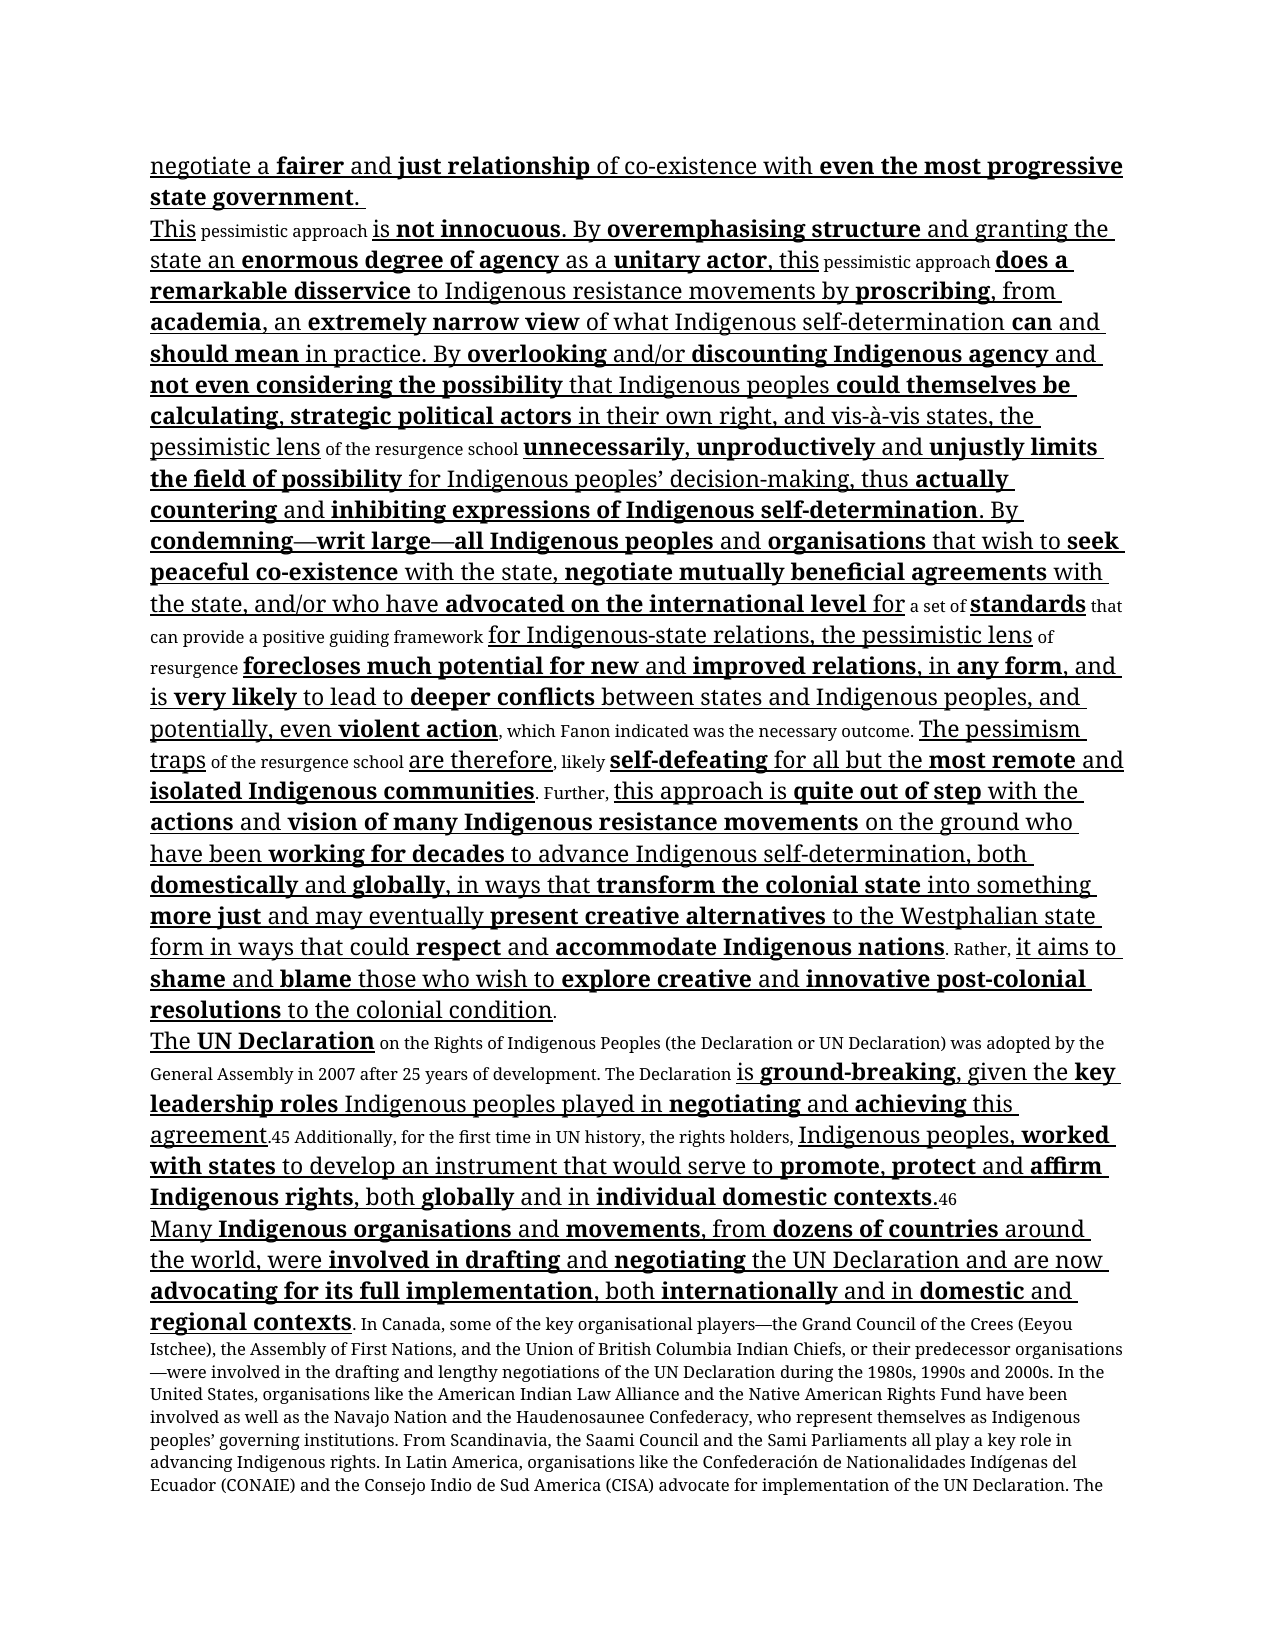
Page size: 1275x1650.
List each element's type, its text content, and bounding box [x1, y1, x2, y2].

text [150, 150, 1125, 212]
text This pessimistic approach is not innocuous. By overemphasising structure and granting the state an enormous degree of agency as a unitary actor, this pessimistic approach does a remarkable disservice to Indigenous resistance movements by proscribing, from academia, an extremely narrow view of what Indigenous self-determination can and should mean in practice. By overlooking and/or discounting Indigenous agency and not even considering the possibility that Indigenous peoples could themselves be calculating, strategic political actors in their own right, and vis-à-vis states, the pessimistic lens of the resurgence school unnecessarily, unproductively and unjustly limits the field of possibility for Indigenous peoples’ decision-making, thus actually countering and inhibiting expressions of Indigenous self-determination. By condemning—writ large—all Indigenous peoples and organisations that wish to seek peaceful co-existence with the state, negotiate mutually beneficial agreements with the state, and/or who have advocated on the international level for a set of standards that can provide a positive guiding framework for Indigenous-state relations, the pessimistic lens of resurgence forecloses much potential for new and improved relations, in any form, and is very likely to lead to deeper conflicts between states and Indigenous peoples, and potentially, even violent action, which Fanon indicated was the necessary outcome. The pessimism traps of the resurgence school are therefore, likely self-defeating for all but the most remote and isolated Indigenous communities. Further, this approach is quite out of step with the actions and vision of many Indigenous resistance movements on the ground who have been working for decades to advance Indigenous self-determination, both domestically and globally, in ways that transform the colonial state into something more just and may eventually present creative alternatives to the Westphalian state form in ways that could respect and accommodate Indigenous nations. Rather, it aims to shame and blame those who wish to explore creative and innovative post-colonial resolutions to the colonial condition. [150, 212, 1125, 551]
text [150, 1212, 1125, 1496]
text This pessimistic approach is not innocuous. By overemphasising structure and granting the state an enormous degree of agency as a unitary actor, this pessimistic approach does a remarkable disservice to Indigenous resistance movements by proscribing, from academia, an extremely narrow view of what Indigenous self-determination can and should mean in practice. By overlooking and/or discounting Indigenous agency and not even considering the possibility that Indigenous peoples could themselves be calculating, strategic political actors in their own right, and vis-à-vis states, the pessimistic lens of the resurgence school unnecessarily, unproductively and unjustly limits the field of possibility for Indigenous peoples’ decision-making, thus actually countering and inhibiting expressions of Indigenous self-determination. By condemning—writ large—all Indigenous peoples and organisations that wish to seek peaceful co-existence with the state, negotiate mutually beneficial agreements with the state, and/or who have advocated on the international level for a set of standards that can provide a positive guiding framework for Indigenous-state relations, the pessimistic lens of resurgence forecloses much potential for new and improved relations, in any form, and is very likely to lead to deeper conflicts between states and Indigenous peoples, and potentially, even violent action, which Fanon indicated was the necessary outcome. The pessimism traps of the resurgence school are therefore, likely self-defeating for all but the most remote and isolated Indigenous communities. Further, this approach is quite out of step with the actions and vision of many Indigenous resistance movements on the ground who have been working for decades to advance Indigenous self-determination, both domestically and globally, in ways that transform the colonial state into something more just and may eventually present creative alternatives to the Westphalian state form in ways that could respect and accommodate Indigenous nations. Rather, it aims to shame and blame those who wish to explore creative and innovative post-colonial resolutions to the colonial condition. [150, 553, 1125, 1025]
text The UN Declaration on the Rights of Indigenous Peoples (the Declaration or UN Declaration) was adopted by the General Assembly in 2007 after 25 years of development. The Declaration is ground-breaking, given the key leadership roles Indigenous peoples played in negotiating and achieving this agreement.45 Additionally, for the first time in UN history, the rights holders, Indigenous peoples, worked with states to develop an instrument that would serve to promote, protect and affirm Indigenous rights, both globally and in individual domestic contexts.46 [150, 1025, 1125, 1212]
